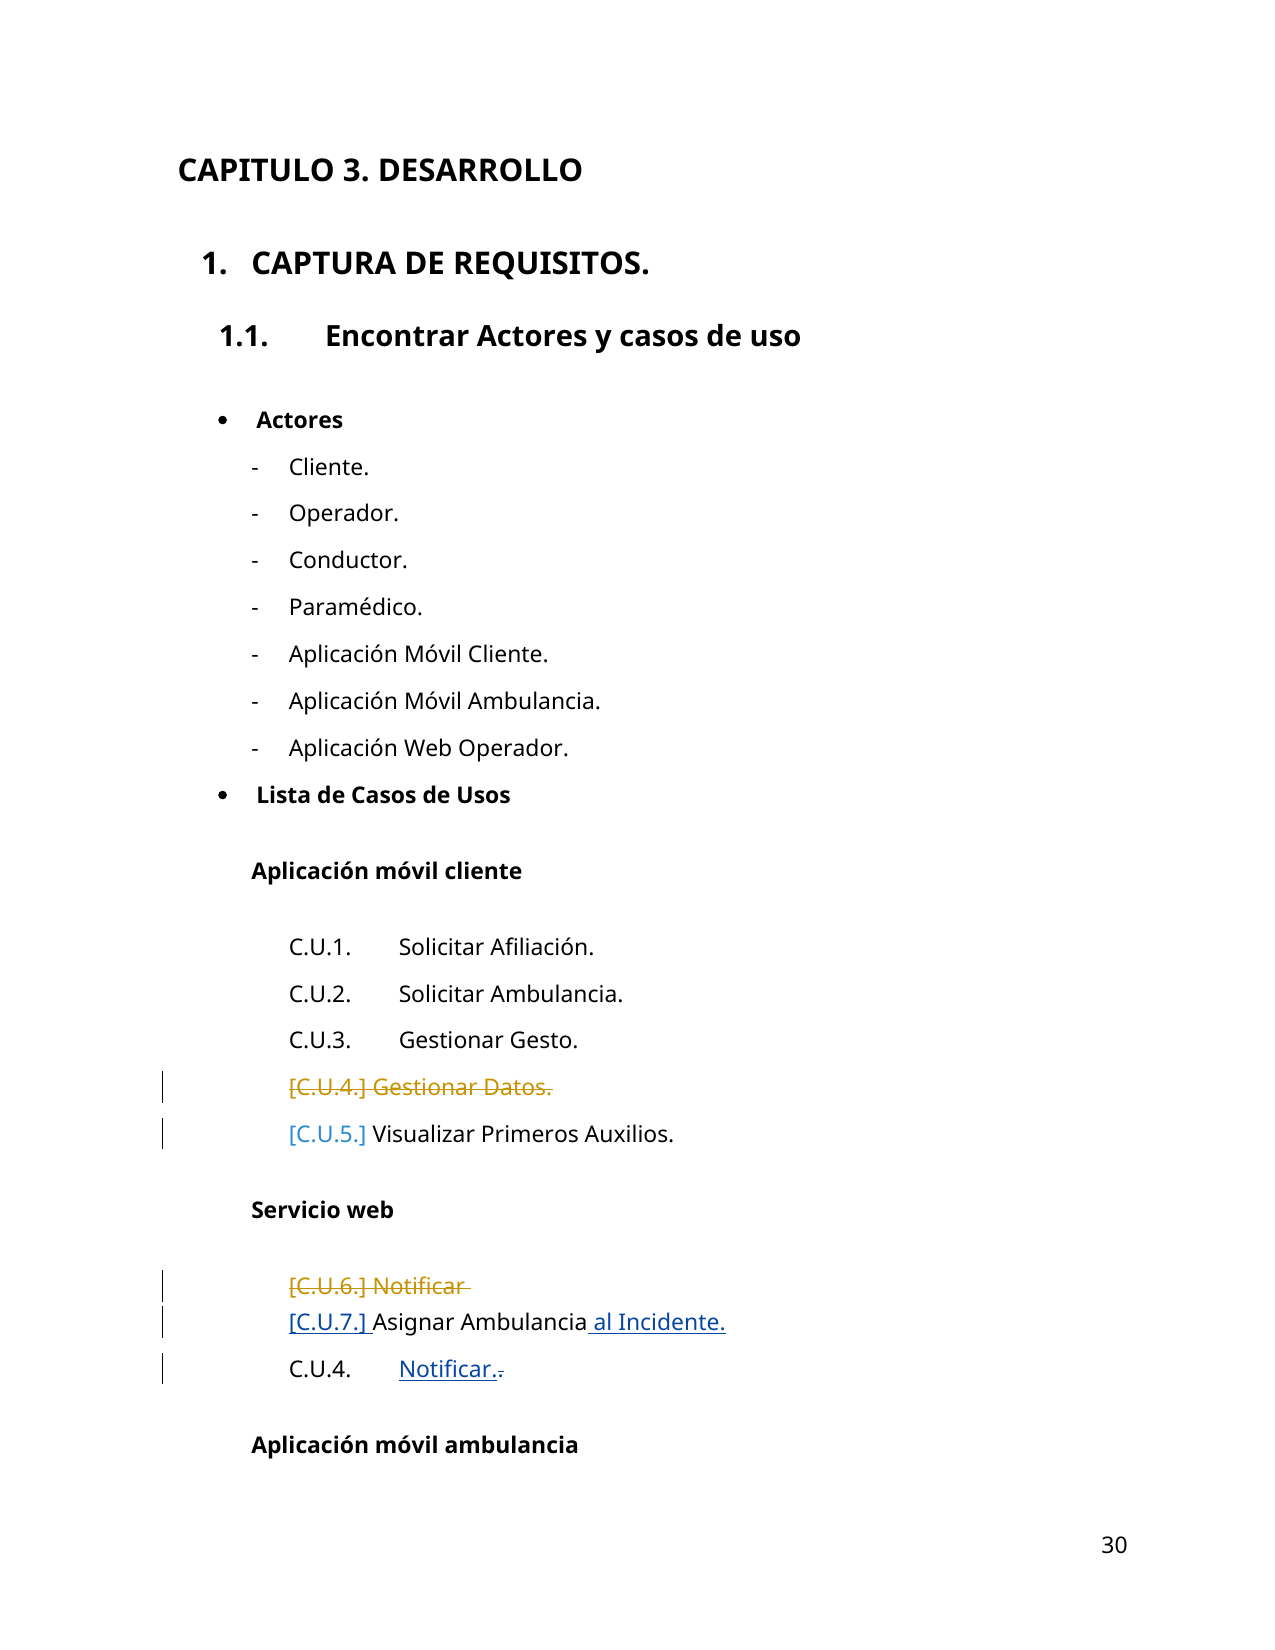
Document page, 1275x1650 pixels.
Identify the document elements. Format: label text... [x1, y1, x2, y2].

list Lista de Casos de Usos [218, 779, 1127, 810]
list Cliente. [251, 451, 1127, 482]
list Actores [218, 404, 1127, 435]
list Operador. [251, 497, 1127, 529]
list Gestionar Gesto. [288, 1024, 1127, 1056]
list Aplicación Móvil Ambulancia. [251, 685, 1127, 716]
text Aplicación móvil ambulancia [177, 1429, 1127, 1460]
list Solicitar Afiliación. [288, 931, 1127, 962]
list Aplicación Web Operador. [251, 732, 1127, 763]
subtitle Encontrar Actores y casos de uso [218, 315, 1127, 355]
list Asignar Ambulancia [288, 1306, 1127, 1337]
text Aplicación móvil cliente [177, 855, 1127, 886]
list Aplicación Móvil Cliente. [251, 638, 1127, 669]
list Paramédico. [251, 591, 1127, 622]
list Conductor. [251, 544, 1127, 576]
list Visualizar Primeros Auxilios. [288, 1118, 1127, 1149]
subtitle CAPITULO 3. DESARROLLO [177, 148, 1127, 190]
subtitle CAPTURA DE REQUISITOS. [201, 241, 1127, 283]
list Solicitar Ambulancia. [288, 978, 1127, 1009]
text Servicio web [177, 1194, 1127, 1226]
